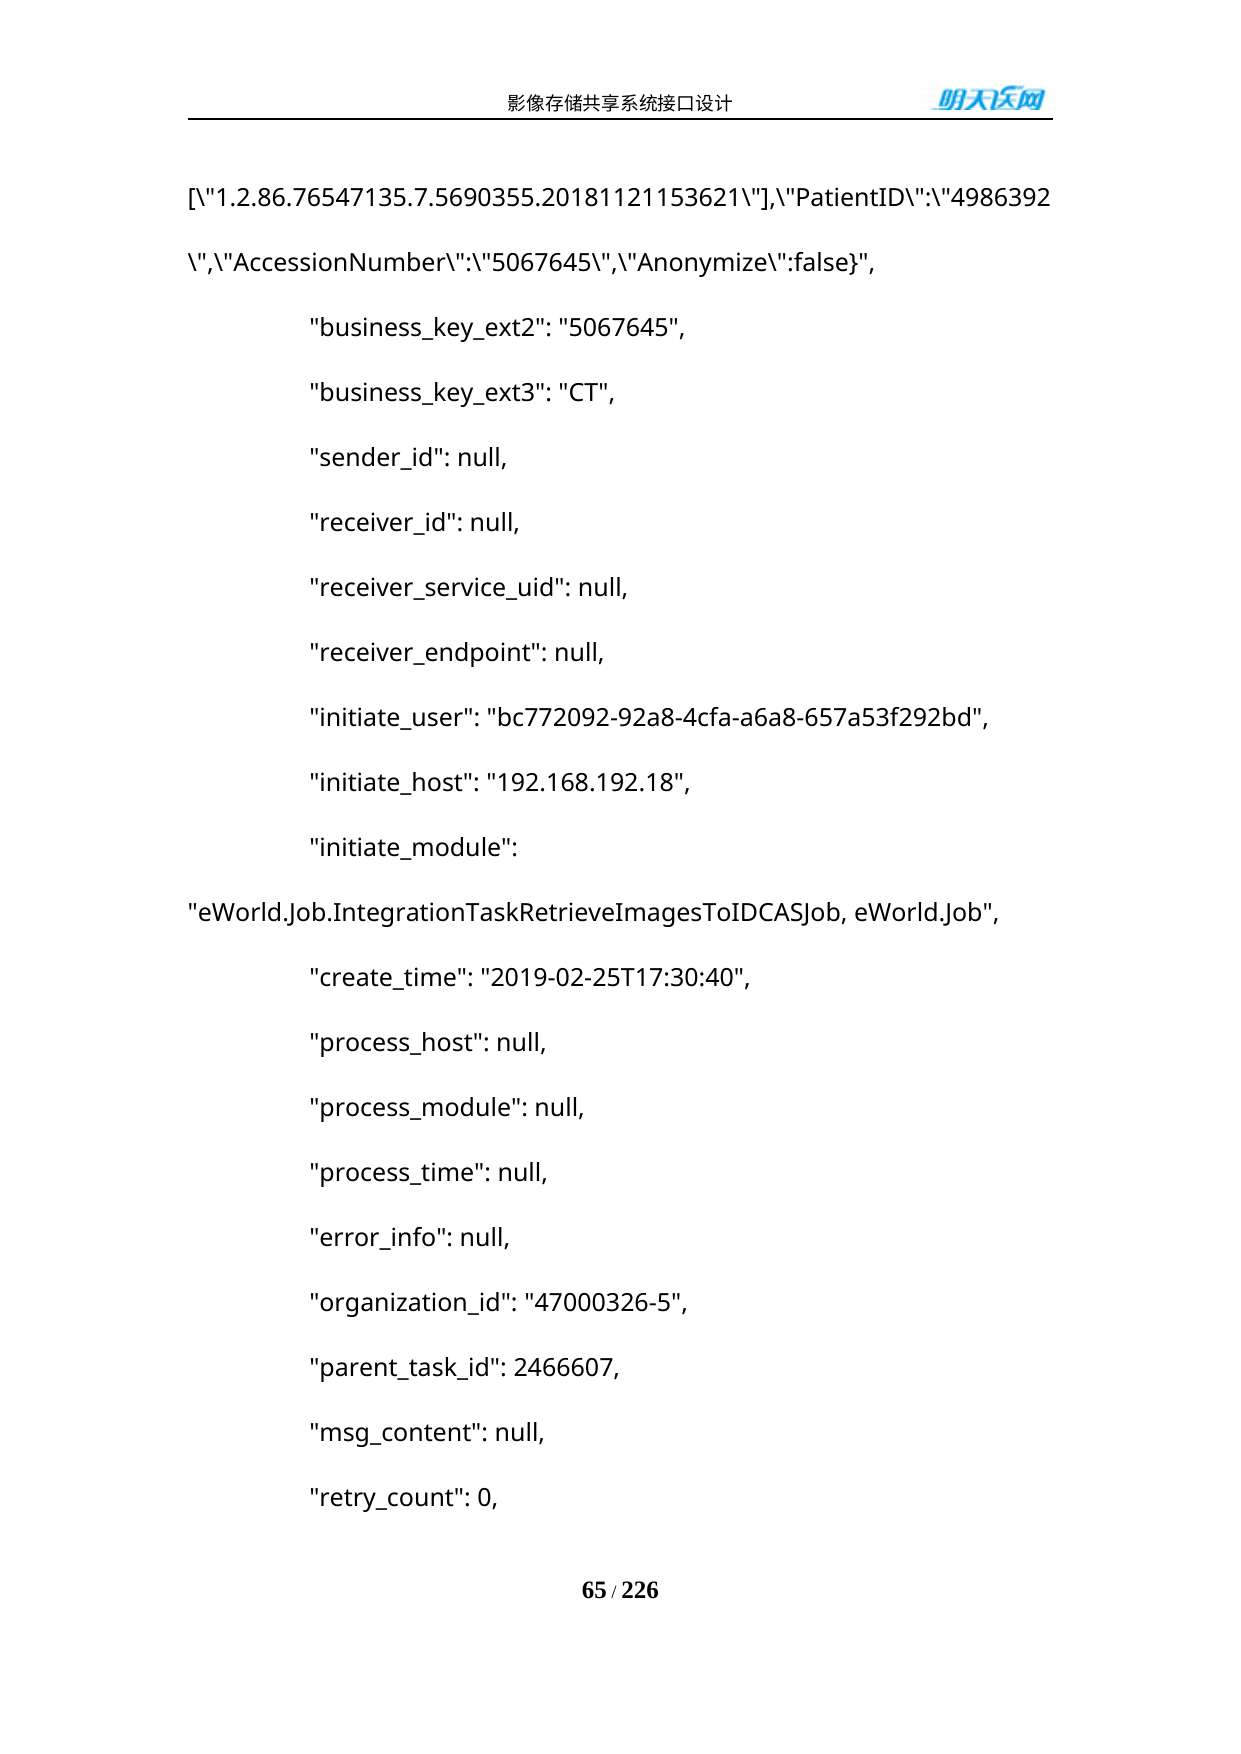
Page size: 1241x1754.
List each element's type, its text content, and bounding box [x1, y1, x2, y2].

text "receiver_endpoint": null, [187, 619, 1053, 684]
text "parent_task_id": 2466607, [187, 1334, 1053, 1399]
text "process_module": null, [187, 1074, 1053, 1139]
text "initiate_user": "bc772092-92a8-4cfa-a6a8-657a53f292bd", [187, 684, 1053, 749]
text "receiver_id": null, [187, 489, 1053, 554]
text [187, 164, 1053, 294]
text "receiver_service_uid": null, [187, 554, 1053, 619]
text "process_time": null, [187, 1139, 1053, 1204]
text "business_key_ext3": "CT", [187, 359, 1053, 424]
text "error_info": null, [187, 1204, 1053, 1269]
text "process_host": null, [187, 1009, 1053, 1074]
text "msg_content": null, [187, 1399, 1053, 1464]
text "organization_id": "47000326-5", [187, 1269, 1053, 1334]
text "business_key_ext2": "5067645", [187, 294, 1053, 359]
text "create_time": "2019-02-25T17:30:40", [187, 944, 1053, 1009]
text "retry_count": 0, [187, 1464, 1053, 1529]
picture [918, 85, 1055, 110]
text "sender_id": null, [187, 424, 1053, 489]
text "initiate_module": "eWorld.Job.IntegrationTaskRetrieveImagesToIDCASJob, eWorld.Job", [187, 814, 1053, 944]
text "initiate_host": "192.168.192.18", [187, 749, 1053, 814]
